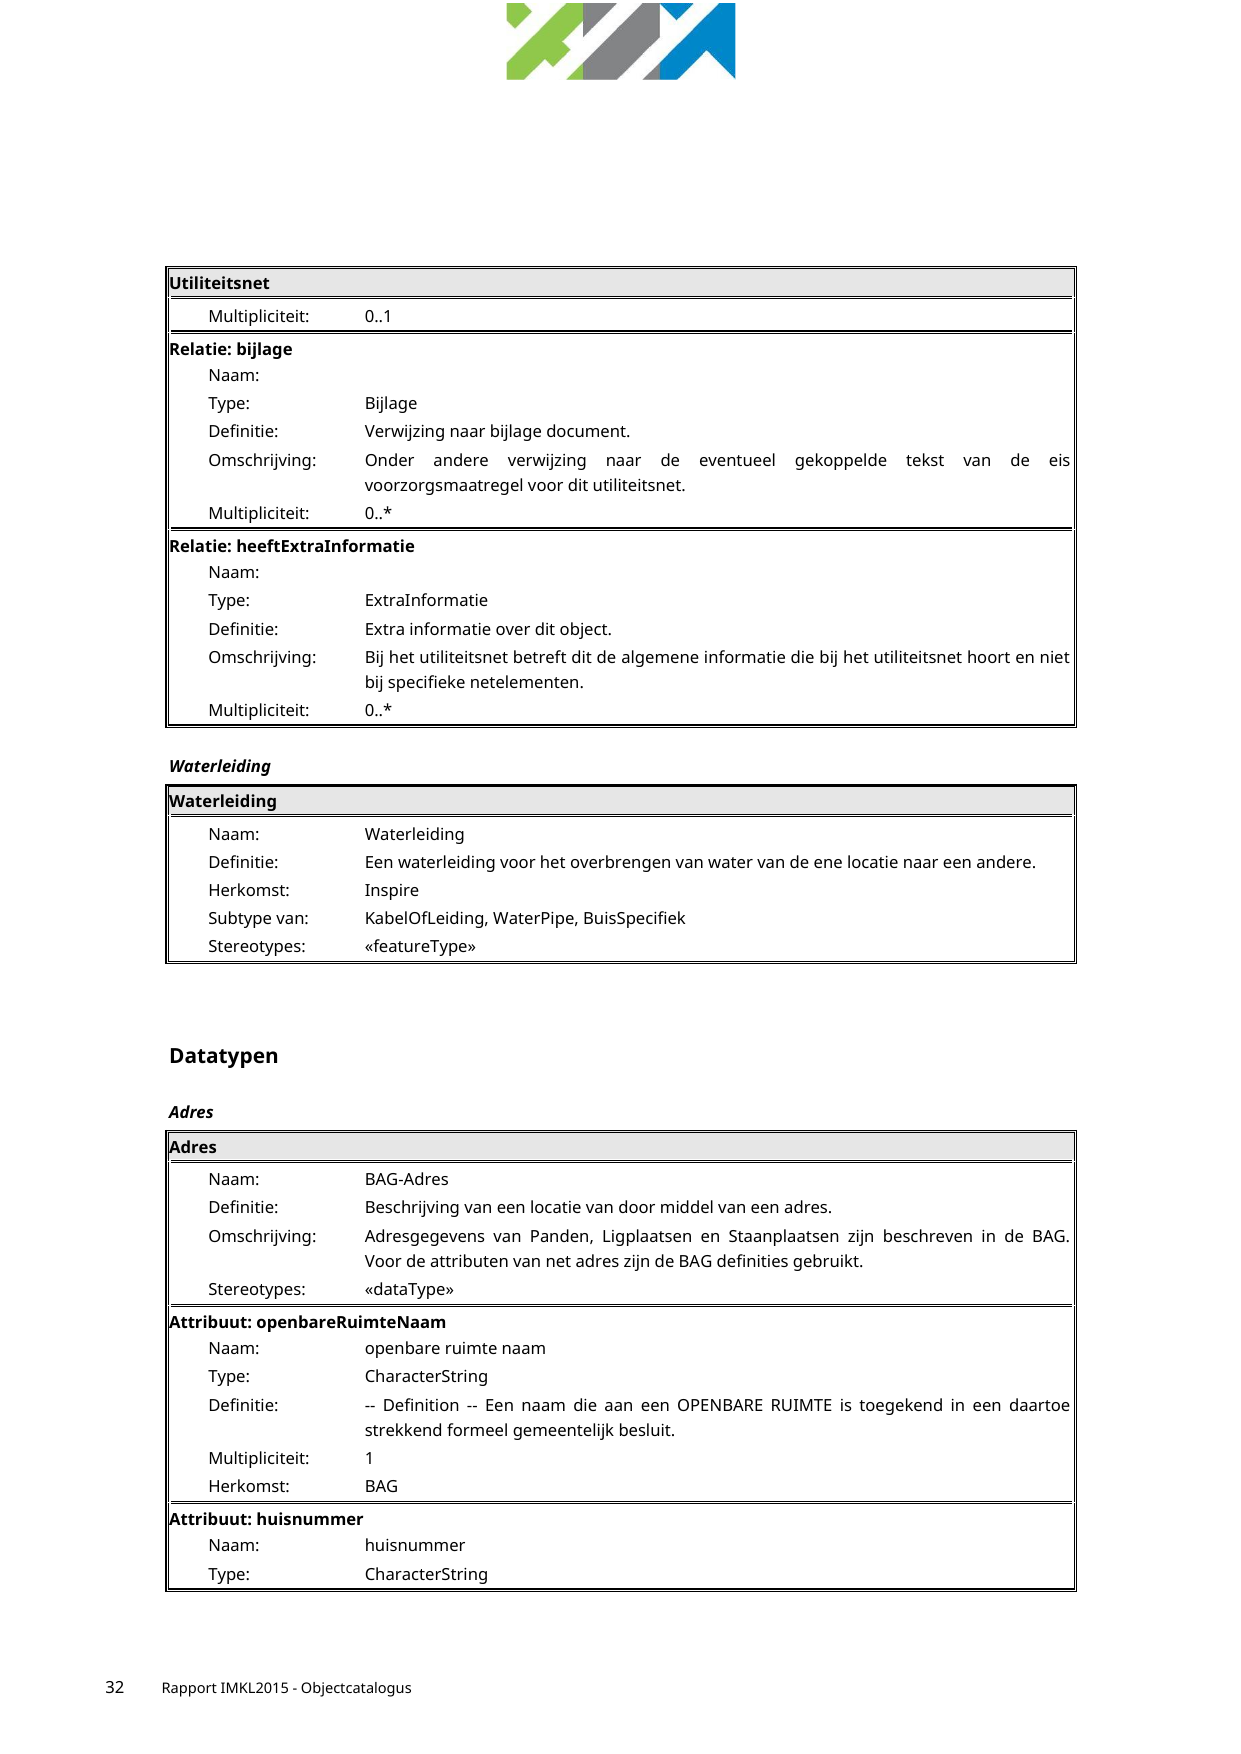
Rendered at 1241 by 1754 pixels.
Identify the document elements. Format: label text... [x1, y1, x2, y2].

picture [677, 50, 736, 80]
table_header Waterleiding [169, 787, 1074, 814]
table_cell Attribuut: openbareRuimteNaam [169, 1304, 1074, 1501]
table_cell [169, 1160, 1074, 1303]
picture [506, 3, 718, 80]
table_header Utiliteitsnet [169, 269, 1074, 296]
table_cell Attribuut: standaardDieptelegging [167, 296, 1075, 330]
table_cell Relatie: heeftExtraInformatie [169, 527, 1074, 724]
subtitle Waterleiding [169, 753, 1071, 778]
table_cell Attribuut: huisnummer [167, 1501, 1075, 1588]
subtitle Datatypen [169, 1041, 1071, 1069]
subtitle Adres [169, 1098, 1071, 1123]
table_header Adres [169, 1133, 1074, 1159]
table_cell [167, 814, 1075, 961]
table_cell Relatie: bijlage [169, 330, 1074, 527]
